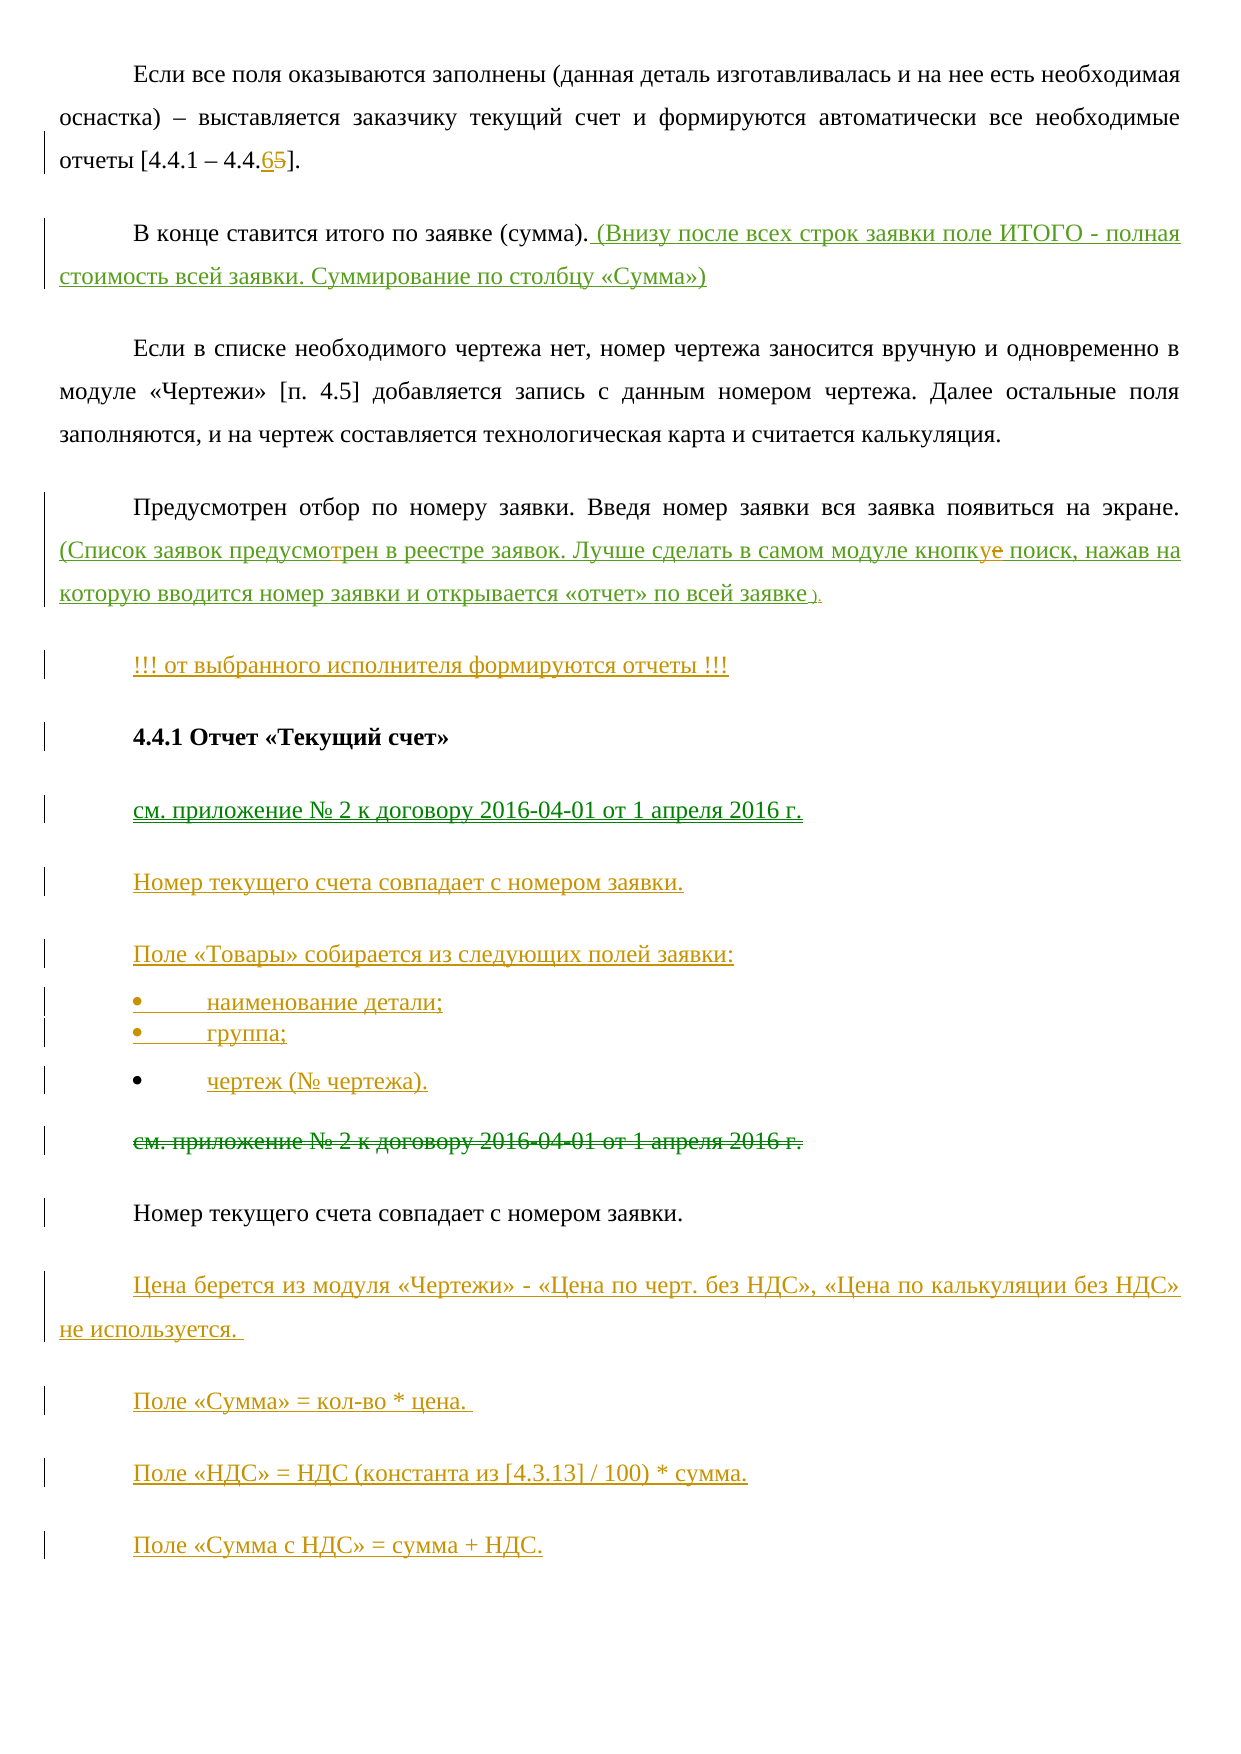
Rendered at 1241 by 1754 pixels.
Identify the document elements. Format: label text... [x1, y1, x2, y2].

text Номер текущего счета совпадает с номером заявки. [59, 1198, 1181, 1227]
text Предусмотрен отбор по номеру заявки. Введя номер заявки вся заявка появиться на экране. [59, 492, 1181, 560]
text Если все поля оказываются заполнены (данная деталь изготавливалась и на нее есть необходимая оснастка) – выставляется заказчику текущий счет и формируются автоматически все необходимые отчеты [4.4.1 – 4.4.]. [59, 59, 1181, 174]
subtitle 4.4.1 Отчет «Текущий счет» [59, 722, 1181, 751]
text В конце ставится итого по заявке (сумма). [59, 218, 1181, 289]
text Если в списке необходимого чертежа нет, номер чертежа заносится вручную и одновременно в модуле «Чертежи» [п. 4.5] добавляется запись с данным номером чертежа. Далее остальные поля заполняются, и на чертеж составляется технологическая карта и считается калькуляция. [59, 333, 1181, 448]
text Предусмотрен отбор по номеру заявки. Введя номер заявки вся заявка появиться на экране. [59, 561, 1181, 607]
